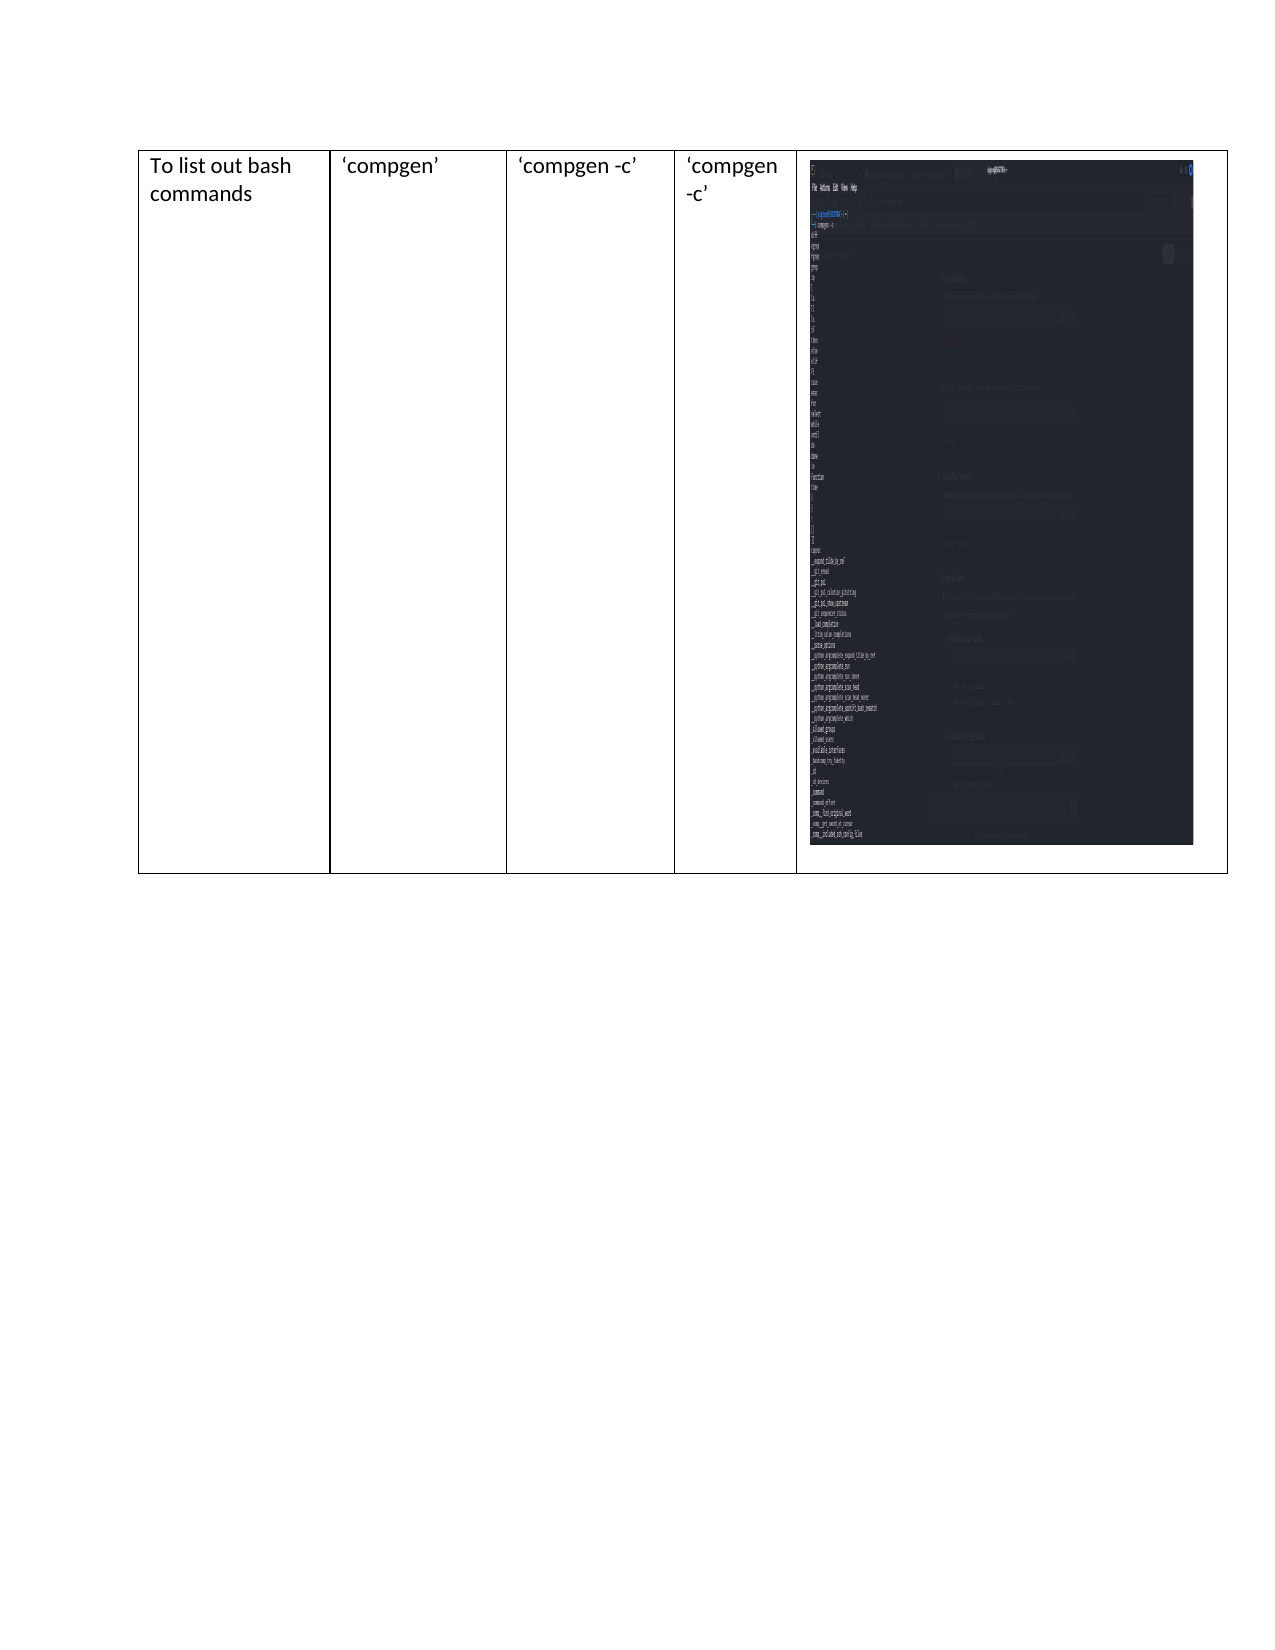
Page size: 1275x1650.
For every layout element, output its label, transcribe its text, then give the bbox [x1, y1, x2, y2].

table_cell To list out bash commands [139, 151, 329, 872]
table_cell ‘compgen -c’ [675, 151, 796, 872]
table_cell [797, 151, 1227, 872]
table_cell ‘compgen -c’ [507, 151, 674, 872]
picture [810, 160, 1194, 845]
table_cell ‘compgen’ [331, 151, 506, 872]
